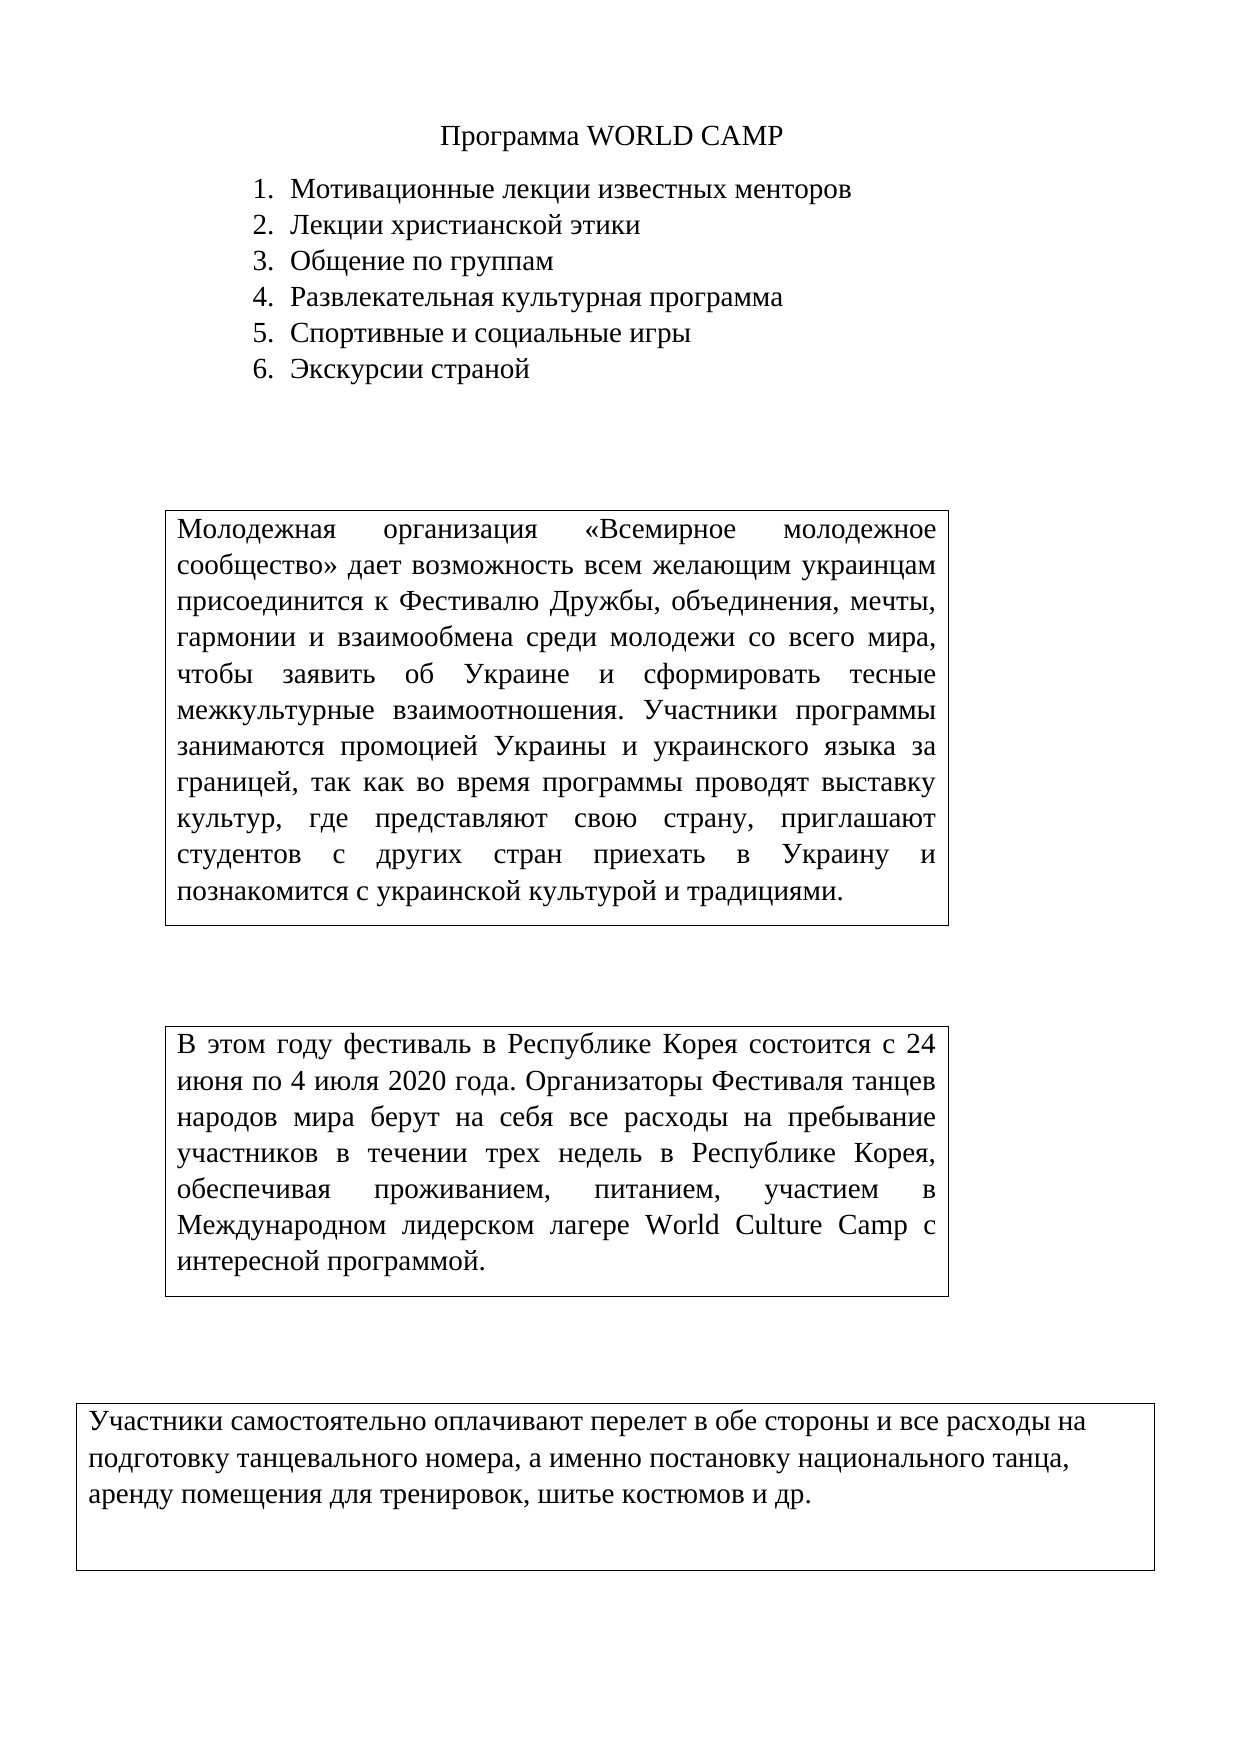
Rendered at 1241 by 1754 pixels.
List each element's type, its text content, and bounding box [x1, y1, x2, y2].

list Развлекательная культурная программа [252, 279, 1152, 313]
text Программа WORLD CAMP [177, 118, 1152, 152]
list Экскурсии страной [252, 352, 1152, 385]
list Мотивационные лекции известных менторов [252, 171, 1152, 204]
list Лекции христианской этики [252, 207, 1152, 241]
table_header В этом году фестиваль в Республике Корея состоится с 24 июня по 4 июля 2020 года. Организаторы Фестиваля танцев народов мира берут на себя все расходы на пребывание участников в течении трех недель в Республике Корея, обеспечивая проживанием, питанием, участием в Международном лидерском лагере World Culture Camp с интересной программой. [166, 1027, 948, 1296]
table_header Молодежная организация «Всемирное молодежное сообщество» дает возможность всем желающим украинцам присоединится к Фестивалю Дружбы, объединения, мечты, гармонии и взаимообмена среди молодежи со всего мира, чтобы заявить об Украине и сформировать тесные межкультурные взаимоотношения. Участники программы занимаются промоцией Украины и украинского языка за границей, так как во время программы проводят выставку культур, где представляют свою страну, приглашают студентов с других стран приехать в Украину и познакомится с украинской культурой и традициями. [166, 511, 948, 925]
table_header Участники самостоятельно оплачивают перелет в обе стороны и все расходы на подготовку танцевального номера, а именно постановку национального танца, аренду помещения для тренировок, шитье костюмов и др. [77, 1404, 1154, 1569]
list Спортивные и социальные игры [252, 316, 1152, 349]
list Общение по группам [252, 243, 1152, 277]
